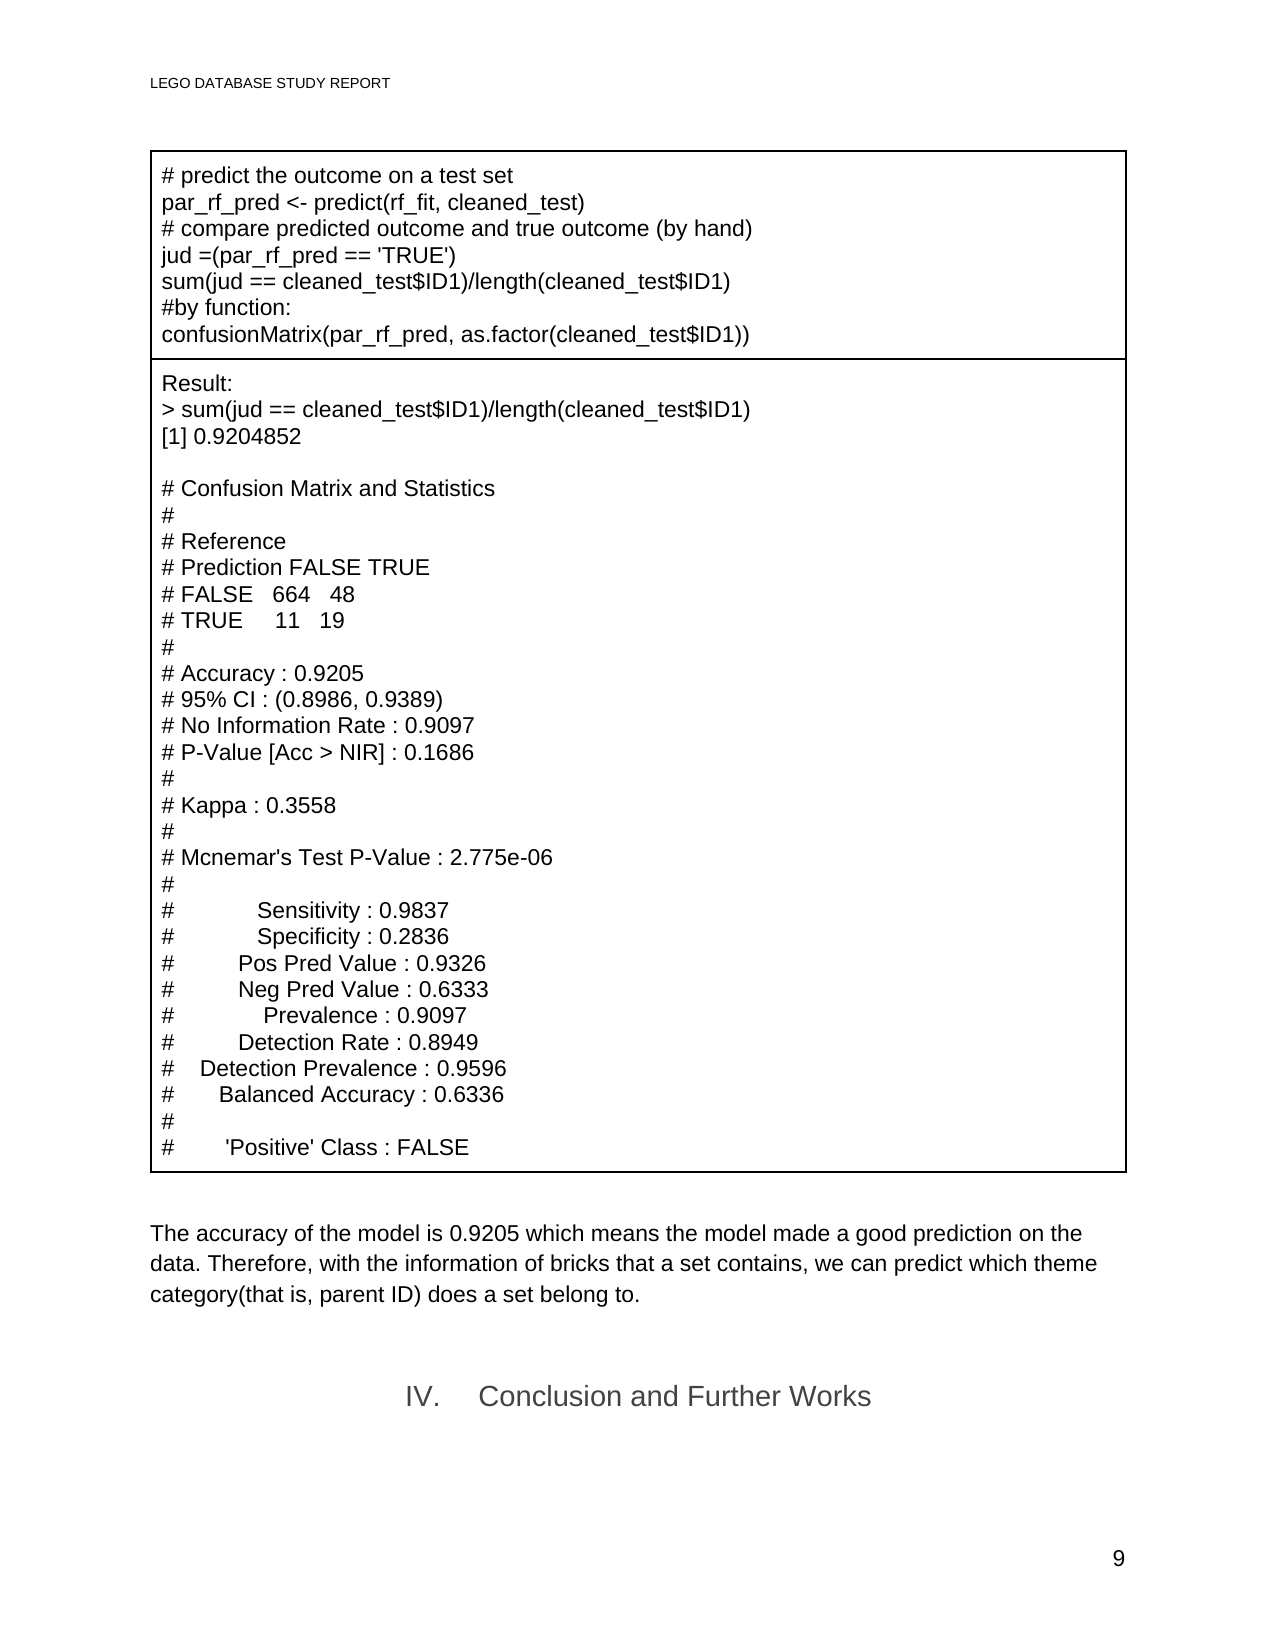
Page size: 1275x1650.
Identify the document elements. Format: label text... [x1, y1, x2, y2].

text The accuracy of the model is 0.9205 which means the model made a good prediction on the data. Therefore, with the information of bricks that a set contains, we can predict which theme category(that is, parent ID) does a set belong to. [150, 1220, 1125, 1307]
table_cell Result: > sum(jud == cleaned_test$ID1)/length(cleaned_test$ID1) [1] 0.9204852 # Confusion Matrix and Statistics # # Reference # Prediction FALSE TRUE # FALSE 664 48 # TRUE 11 19 # # Accuracy : 0.9205 # 95% CI : (0.8986, 0.9389) # No Information Rate : 0.9097 # P-Value [Acc > NIR] : 0.1686 # # Kappa : 0.3558 # # Mcnemar's Test P-Value : 2.775e-06 # # Sensitivity : 0.9837 # Specificity : 0.2836 # Pos Pred Value : 0.9326 # Neg Pred Value : 0.6333 # Prevalence : 0.9097 # Detection Rate : 0.8949 # Detection Prevalence : 0.9596 # Balanced Accuracy : 0.6336 # # 'Positive' Class : FALSE [152, 360, 1125, 1171]
table_header # predict the outcome on a test set par_rf_pred <- predict(rf_fit, cleaned_test) # compare predicted outcome and true outcome (by hand) jud =(par_rf_pred == 'TRUE') sum(jud == cleaned_test$ID1)/length(cleaned_test$ID1) #by function: confusionMatrix(par_rf_pred, as.factor(cleaned_test$ID1)) [152, 152, 1125, 357]
subtitle Conclusion and Further Works [187, 1379, 1125, 1412]
